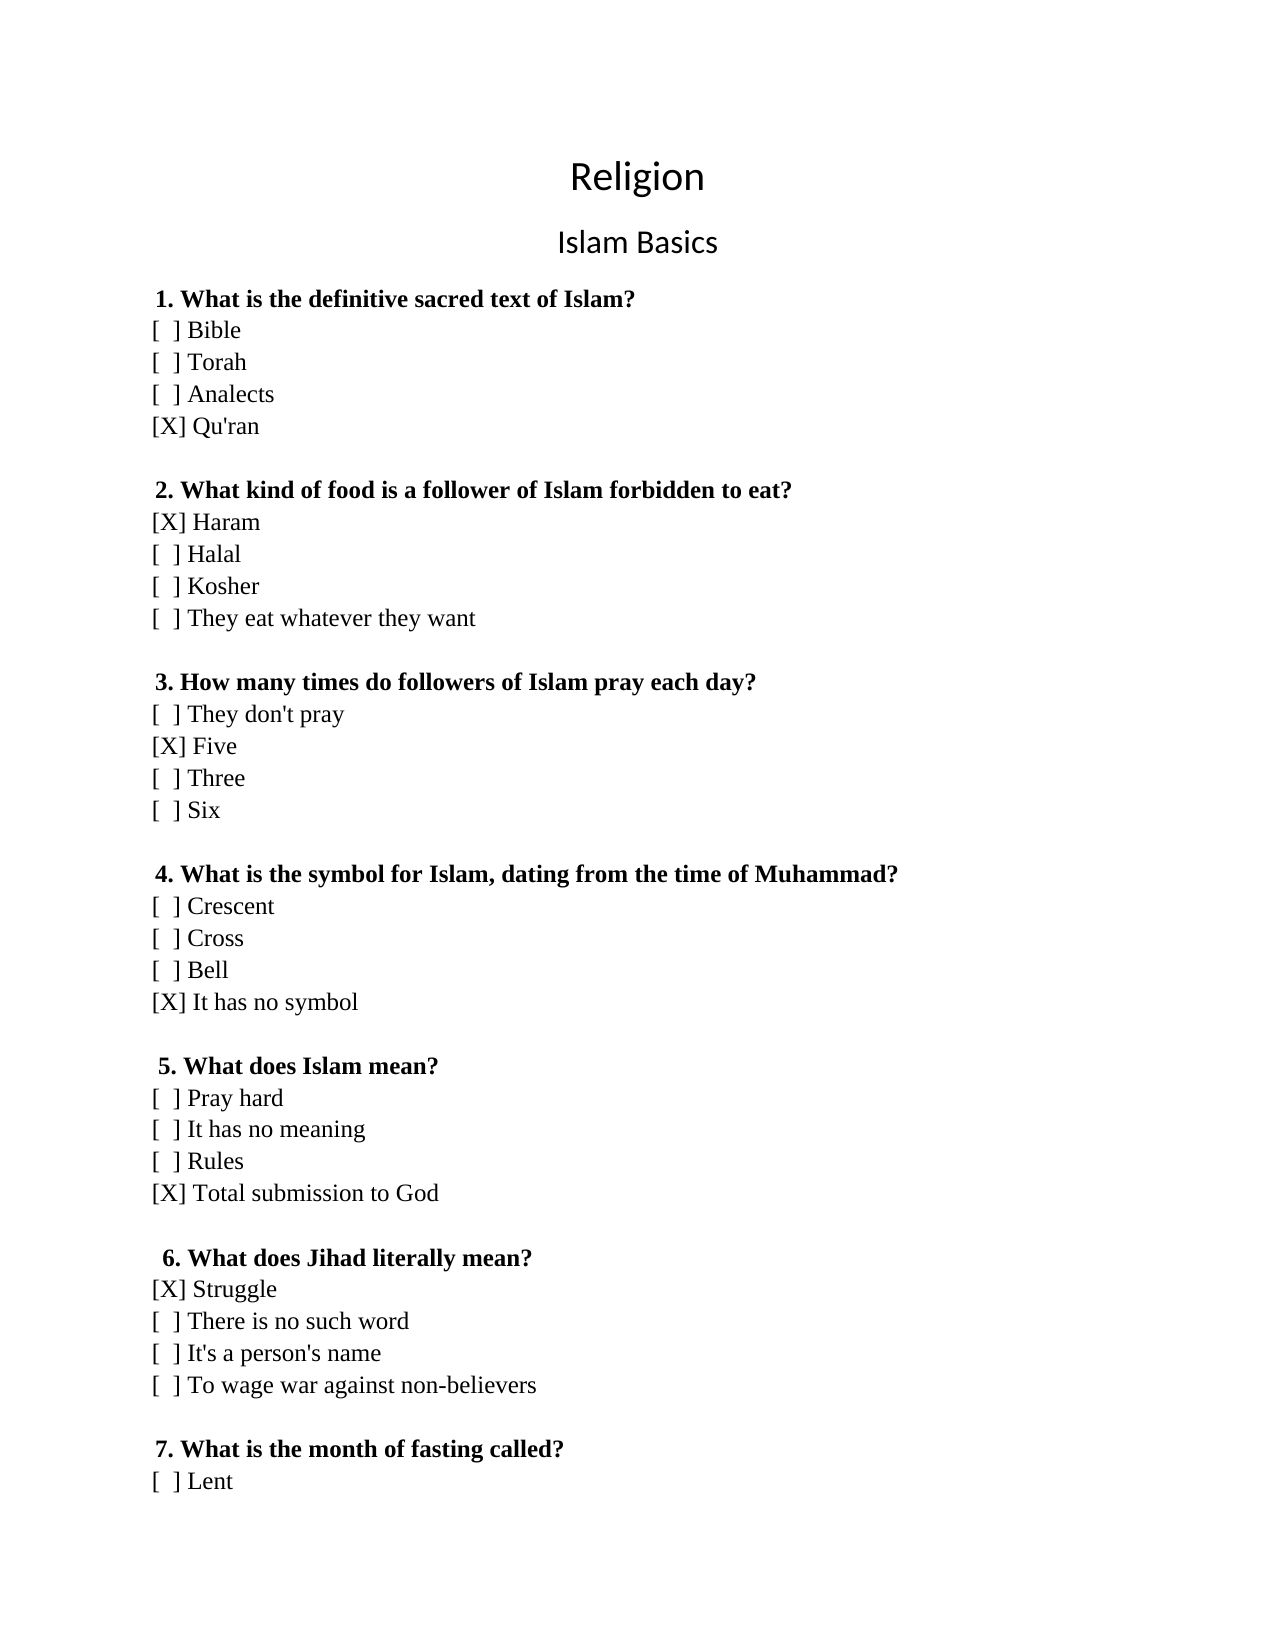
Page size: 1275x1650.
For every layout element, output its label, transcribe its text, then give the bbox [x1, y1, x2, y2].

table_cell [ ] Analects [150, 378, 641, 410]
table_cell [X] Struggle [150, 1273, 545, 1305]
table_cell [ ] Halal [150, 538, 798, 569]
table_header 7. What is the month of fasting called? [150, 1433, 569, 1465]
text Religion [150, 150, 1125, 201]
table_header 3. How many times do followers of Islam pray each day? [150, 666, 762, 698]
table_cell [ ] Lent [150, 1465, 569, 1497]
table_cell [ ] It's a person's name [150, 1337, 545, 1368]
table_cell [ ] Six [150, 793, 762, 825]
table_header 6. What does Jihad literally mean? [150, 1241, 545, 1273]
table_header 4. What is the symbol for Islam, dating from the time of Muhammad? [150, 858, 904, 889]
table_cell [ ] Bible [150, 314, 641, 346]
table_cell [ ] It has no meaning [150, 1113, 447, 1145]
table_cell [X] Five [150, 730, 762, 761]
table_cell [ ] Bell [150, 953, 904, 985]
table_cell [X] It has no symbol [150, 985, 904, 1017]
table_cell [X] Qu'ran [150, 410, 641, 442]
table_cell [ ] To wage war against non-believers [150, 1369, 545, 1400]
table_cell [ ] There is no such word [150, 1305, 545, 1337]
table_cell [ ] Three [150, 761, 762, 793]
table_cell [ ] Kosher [150, 570, 798, 601]
text Islam Basics [150, 222, 1125, 262]
table_cell [ ] They eat whatever they want [150, 601, 798, 633]
table_header 1. What is the definitive sacred text of Islam? [150, 282, 641, 314]
table_cell [ ] They don't pray [150, 698, 762, 729]
table_header 5. What does Islam mean? [150, 1049, 447, 1081]
table_cell [ ] Torah [150, 346, 641, 378]
table_cell [ ] Pray hard [150, 1081, 447, 1113]
table_cell [X] Total submission to God [150, 1177, 447, 1209]
table_cell [ ] Cross [150, 921, 904, 953]
table_cell [X] Haram [150, 506, 798, 538]
table_cell [ ] Rules [150, 1145, 447, 1177]
table_cell [ ] Crescent [150, 889, 904, 921]
table_header 2. What kind of food is a follower of Islam forbidden to eat? [150, 474, 798, 506]
